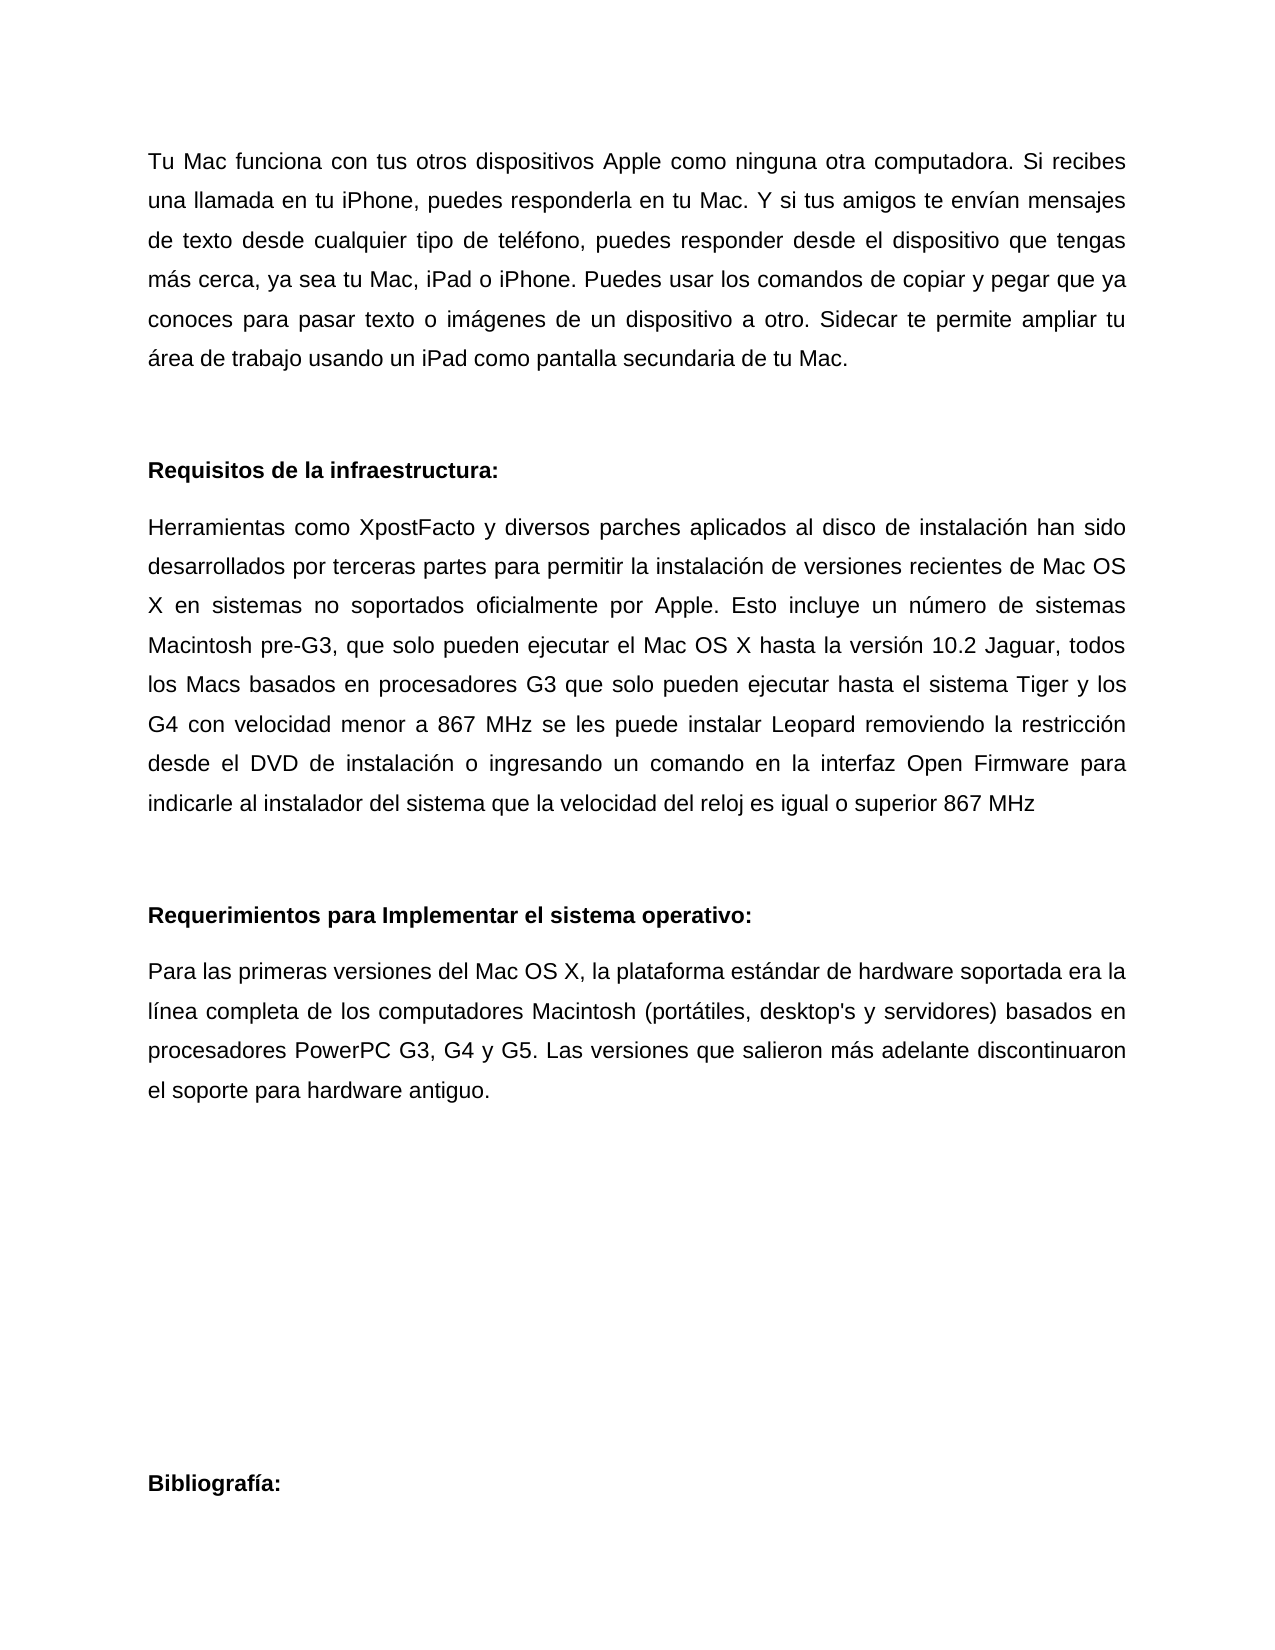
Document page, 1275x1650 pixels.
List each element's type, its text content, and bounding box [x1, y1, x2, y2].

text Tu Mac funciona con tus otros dispositivos Apple como ninguna otra computadora. Si recibes una llamada en tu iPhone, puedes responderla en tu Mac. Y si tus amigos te envían mensajes de texto desde cualquier tipo de teléfono, puedes responder desde el dispositivo que tengas más cerca, ya sea tu Mac, iPad o iPhone. Puedes usar los comandos de copiar y pegar que ya conoces para pasar texto o imágenes de un dispositivo a otro. Sidecar te permite ampliar tu área de trabajo usando un iPad como pantalla secundaria de tu Mac. [148, 148, 1127, 371]
text Bibliografía: [148, 1470, 1127, 1496]
text Herramientas como XpostFacto y diversos parches aplicados al disco de instalación han sido desarrollados por terceras partes para permitir la instalación de versiones recientes de Mac OS X en sistemas no soportados oficialmente por Apple. Esto incluye un número de sistemas Macintosh pre-G3, que solo pueden ejecutar el Mac OS X hasta la versión 10.2 Jaguar, todos los Macs basados en procesadores G3 que solo pueden ejecutar hasta el sistema Tiger y los G4 con velocidad menor a 867 MHz se les puede instalar Leopard removiendo la restricción desde el DVD de instalación o ingresando un comando en la interfaz Open Firmware para indicarle al instalador del sistema que la velocidad del reloj es igual o superior 867 MHz [148, 513, 1127, 816]
text Requisitos de la infraestructura: [148, 457, 1127, 484]
text Requerimientos para Implementar el sistema operativo: [148, 902, 1127, 928]
text Para las primeras versiones del Mac OS X, la plataforma estándar de hardware soportada era la línea completa de los computadores Macintosh (portátiles, desktop's y servidores) basados en procesadores PowerPC G3, G4 y G5. Las versiones que salieron más adelante discontinuaron el soporte para hardware antiguo. [148, 958, 1127, 1103]
